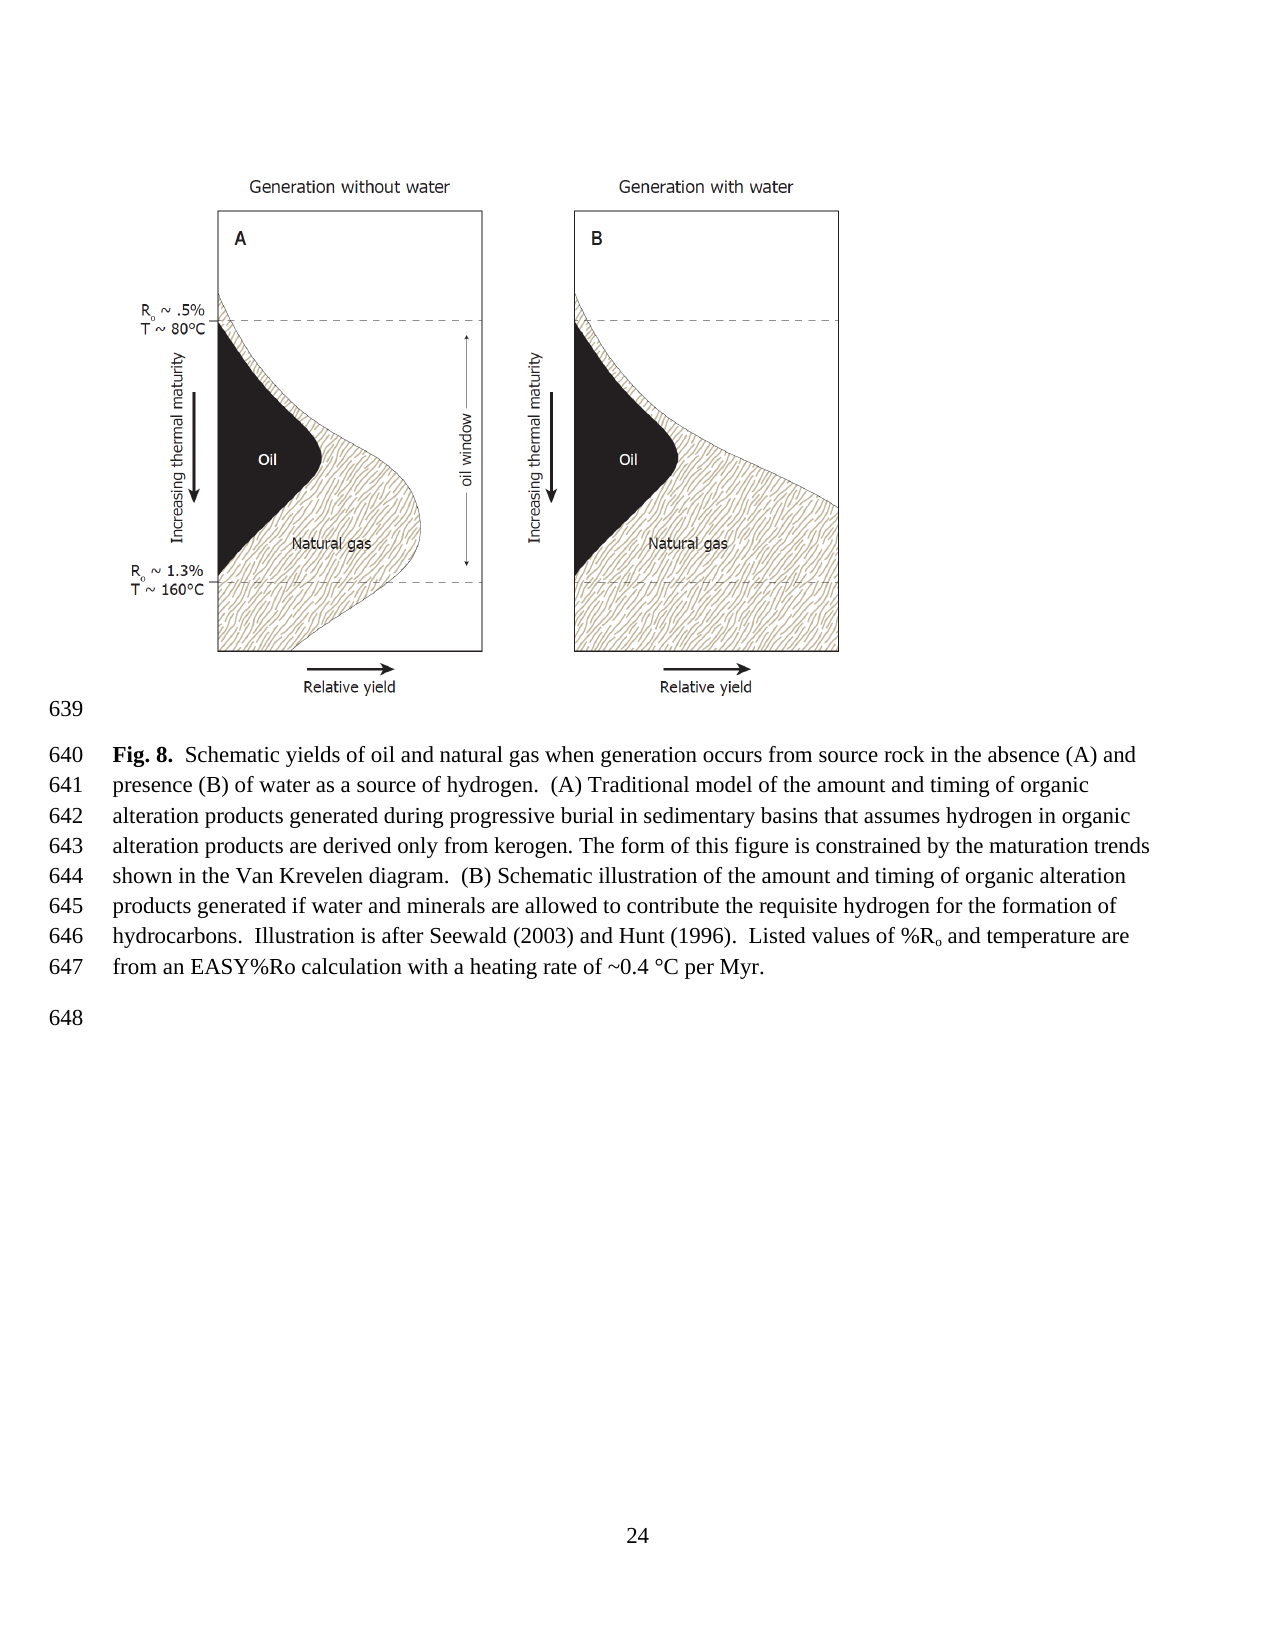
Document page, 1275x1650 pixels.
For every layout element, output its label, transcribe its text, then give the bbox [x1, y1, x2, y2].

text Fig. 8. Schematic yields of oil and natural gas when generation occurs from source rock in the absence (A) and presence (B) of water as a source of hydrogen. (A) Traditional model of the amount and timing of organic alteration products generated during progressive burial in sedimentary basins that assumes hydrogen in organic alteration products are derived only from kerogen. The form of this figure is constrained by the maturation trends shown in the Van Krevelen diagram. (B) Schematic illustration of the amount and timing of organic alteration products generated if water and minerals are allowed to contribute the requisite hydrogen for the formation of hydrocarbons. Illustration is after Seewald (2003) and Hunt (1996). Listed values of %Ro and temperature are from an EASY%Ro calculation with a heating rate of ~0.4 °C per Myr. [112, 741, 1162, 979]
